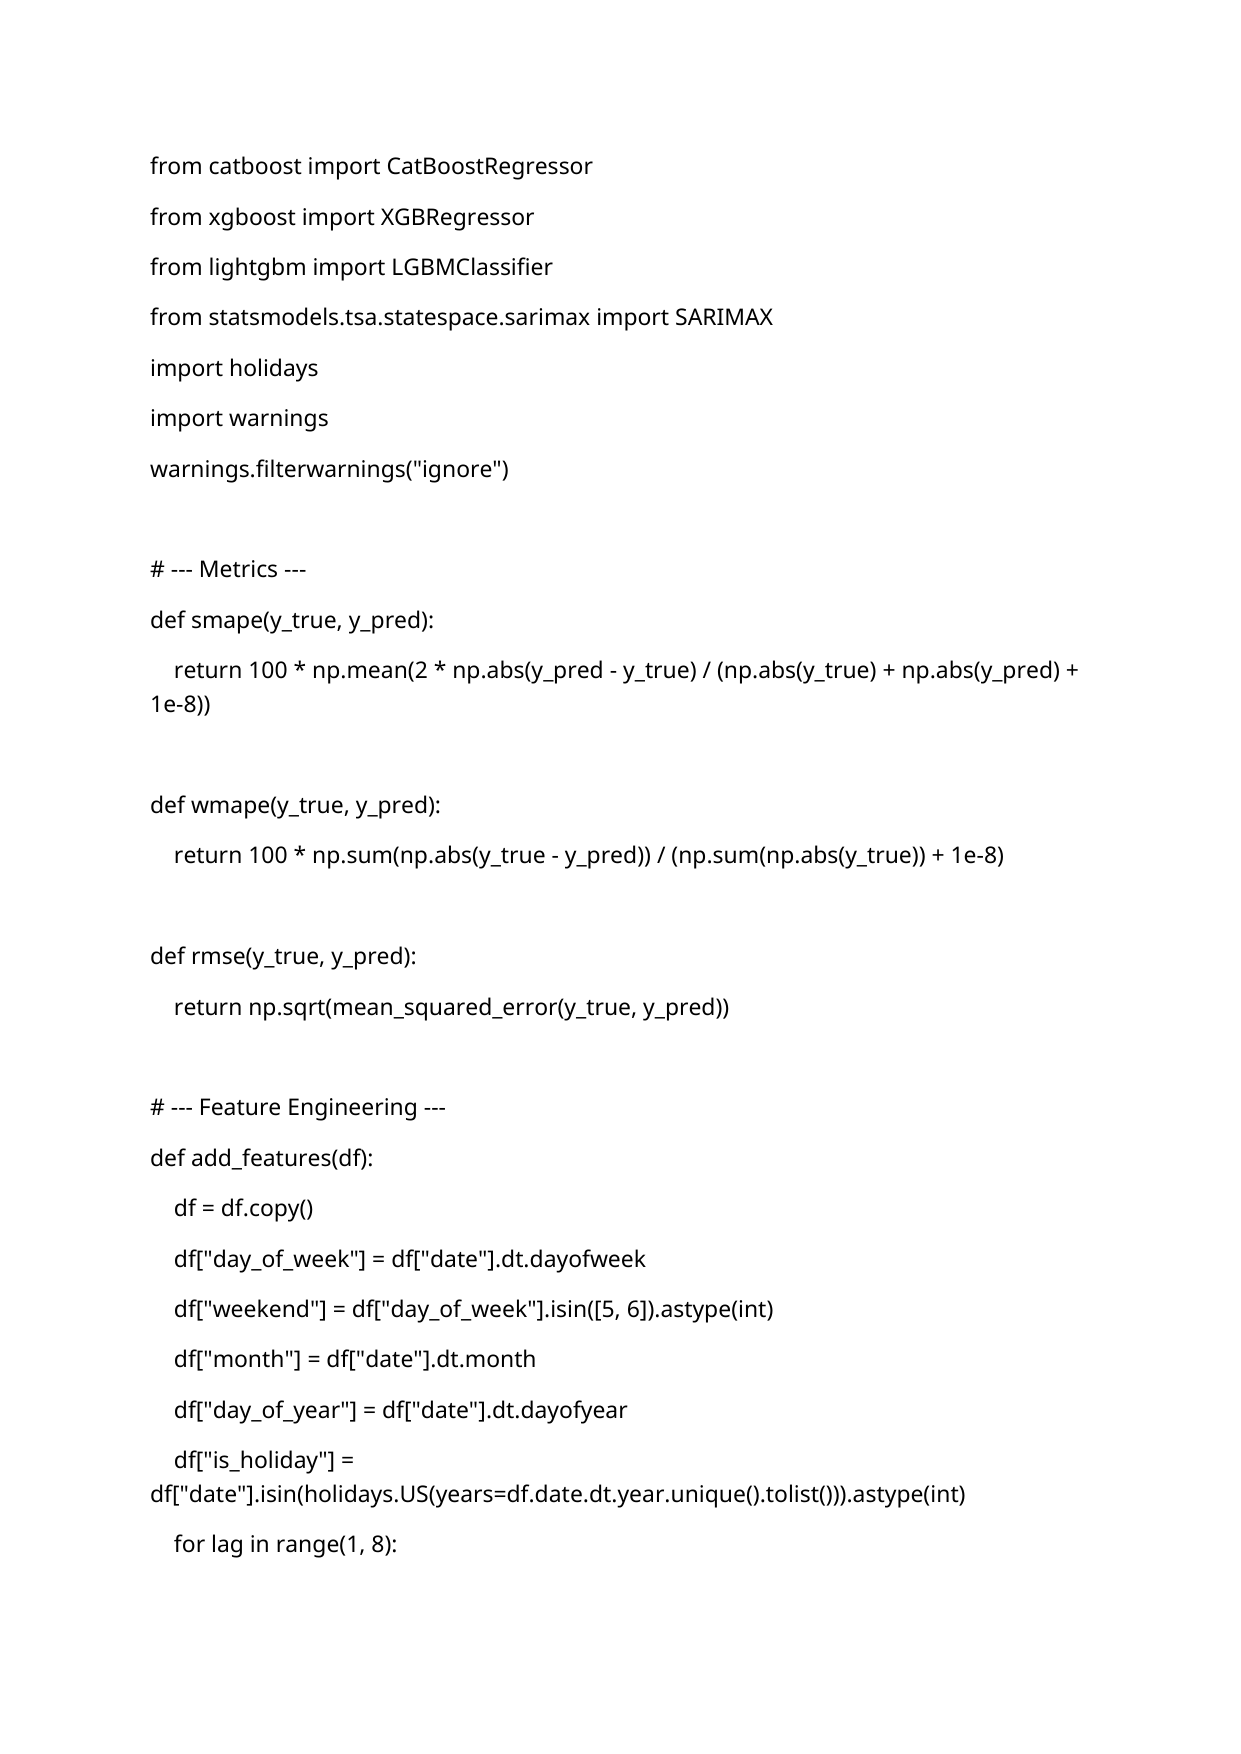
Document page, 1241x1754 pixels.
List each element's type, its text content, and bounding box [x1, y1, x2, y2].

text def wmape(y_true, y_pred): [150, 789, 1090, 820]
text return 100 * np.mean(2 * np.abs(y_pred - y_true) / (np.abs(y_true) + np.abs(y_pred) + 1e-8)) [150, 654, 1090, 719]
text def smape(y_true, y_pred): [150, 604, 1090, 635]
text from statsmodels.tsa.statespace.sarimax import SARIMAX [150, 301, 1090, 332]
text from lightgbm import LGBMClassifier [150, 251, 1090, 282]
text df["day_of_week"] = df["date"].dt.dayofweek [150, 1242, 1090, 1274]
text for lag in range(1, 8): [150, 1528, 1090, 1559]
text return np.sqrt(mean_squared_error(y_true, y_pred)) [150, 990, 1090, 1022]
text df = df.copy() [150, 1192, 1090, 1223]
text df["day_of_year"] = df["date"].dt.dayofyear [150, 1394, 1090, 1425]
text df["is_holiday"] = df["date"].isin(holidays.US(years=df.date.dt.year.unique().tolist())).astype(int) [150, 1444, 1090, 1509]
text df["month"] = df["date"].dt.month [150, 1343, 1090, 1374]
text def add_features(df): [150, 1142, 1090, 1173]
text from catboost import CatBoostRegressor [150, 150, 1090, 181]
text warnings.filterwarnings("ignore") [150, 452, 1090, 484]
text import warnings [150, 402, 1090, 433]
text # --- Metrics --- [150, 553, 1090, 584]
text return 100 * np.sum(np.abs(y_true - y_pred)) / (np.sum(np.abs(y_true)) + 1e-8) [150, 839, 1090, 870]
text from xgboost import XGBRegressor [150, 200, 1090, 232]
text df["weekend"] = df["day_of_week"].isin([5, 6]).astype(int) [150, 1293, 1090, 1324]
text def rmse(y_true, y_pred): [150, 940, 1090, 971]
text # --- Feature Engineering --- [150, 1091, 1090, 1122]
text import holidays [150, 352, 1090, 383]
